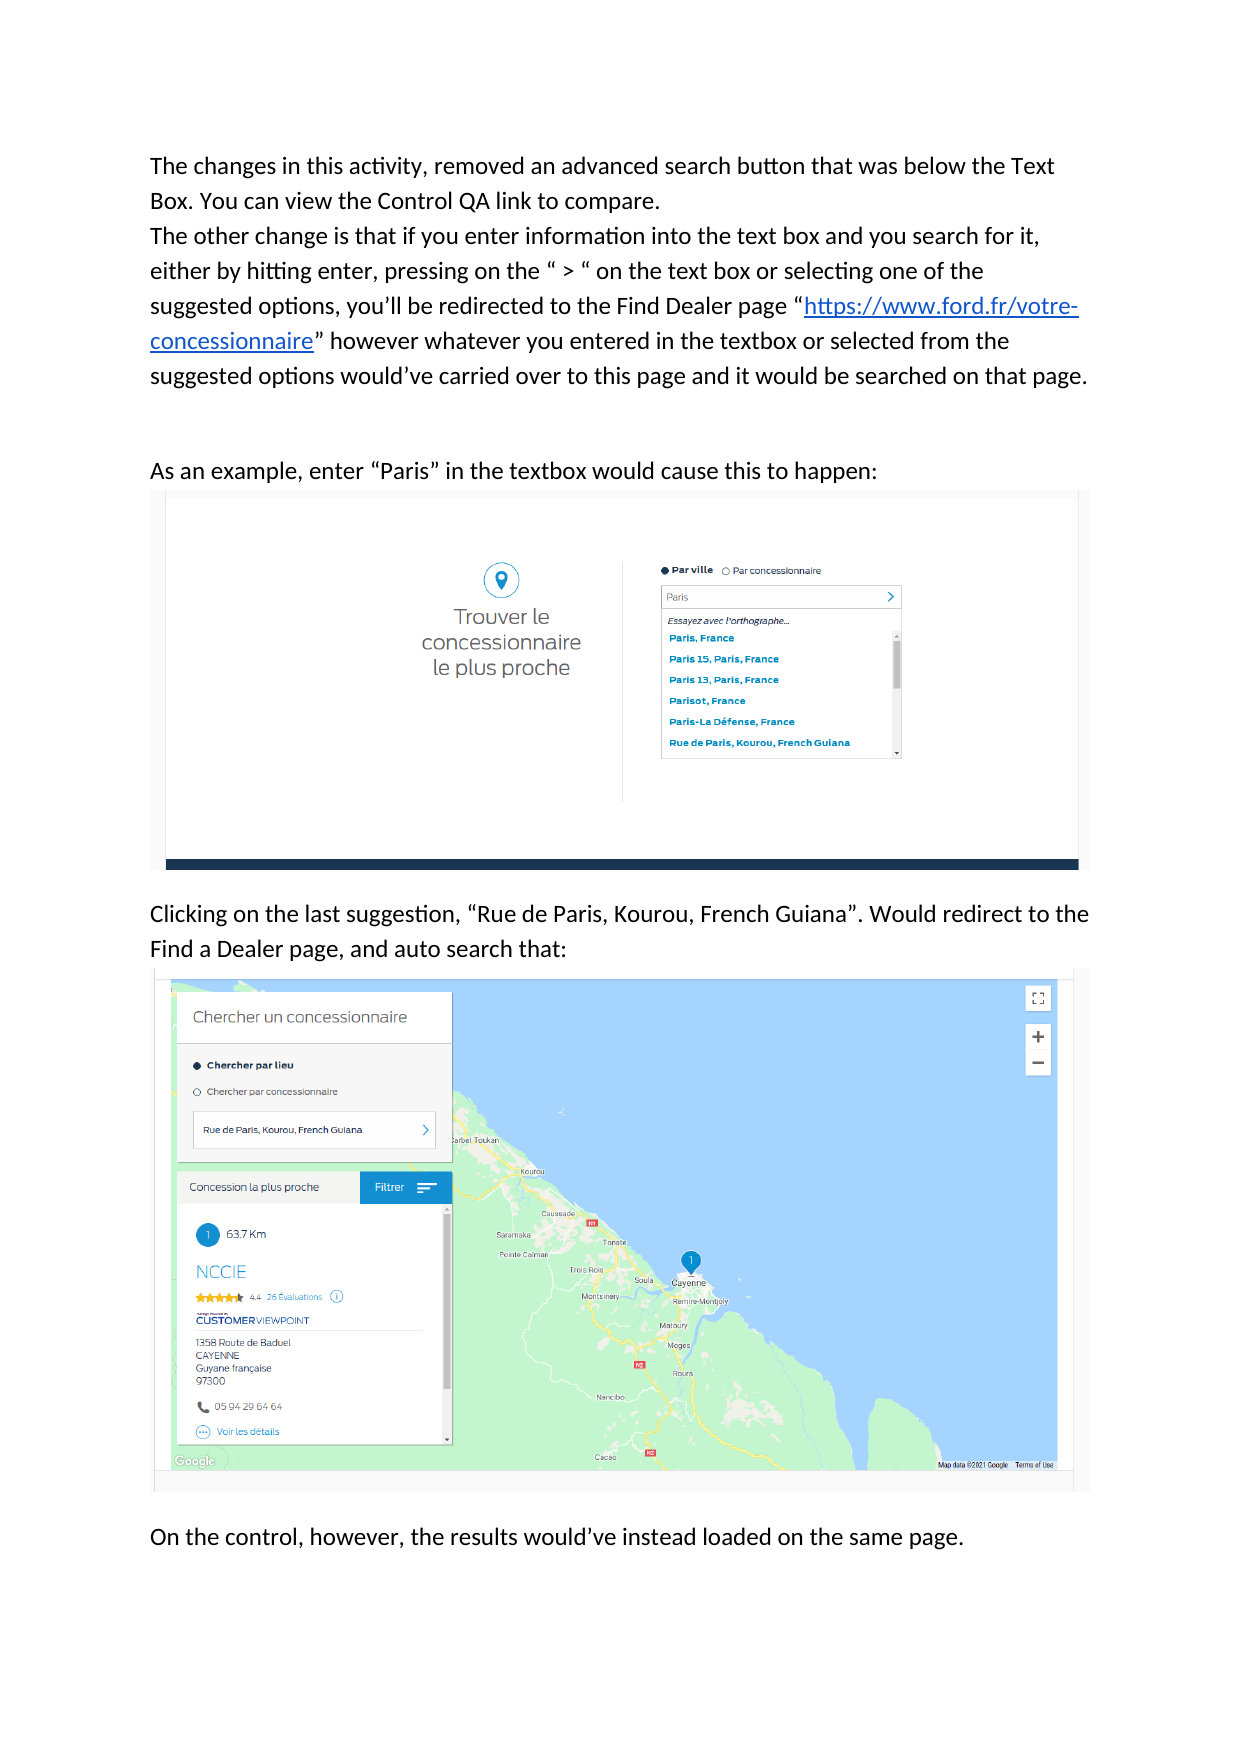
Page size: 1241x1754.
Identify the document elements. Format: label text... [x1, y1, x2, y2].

text Clicking on the last suggestion, “Rue de Paris, Kourou, French Guiana”. Would redirect to the Find a Dealer page, and auto search that: [150, 899, 1090, 968]
text On the control, however, the results would’ve instead loaded on the same page. [150, 1521, 1090, 1552]
picture [150, 490, 1091, 870]
text The changes in this activity, removed an advanced search button that was below the Text Box. You can view the Control QA link to compare. The other change is that if you enter information into the text box and you search for it, either by hitting enter, pressing on the “ > “ on the text box or selecting one of the suggested options, you’ll be redirected to the Find Dealer page “https://www.ford.fr/votre-concessionnaire” however whatever you entered in the textbox or selected from the suggested options would’ve carried over to this page and it would be searched on that page. [150, 150, 1090, 426]
picture [150, 968, 1091, 1492]
text As an example, enter “Paris” in the textbox would cause this to happen: [150, 455, 1090, 490]
